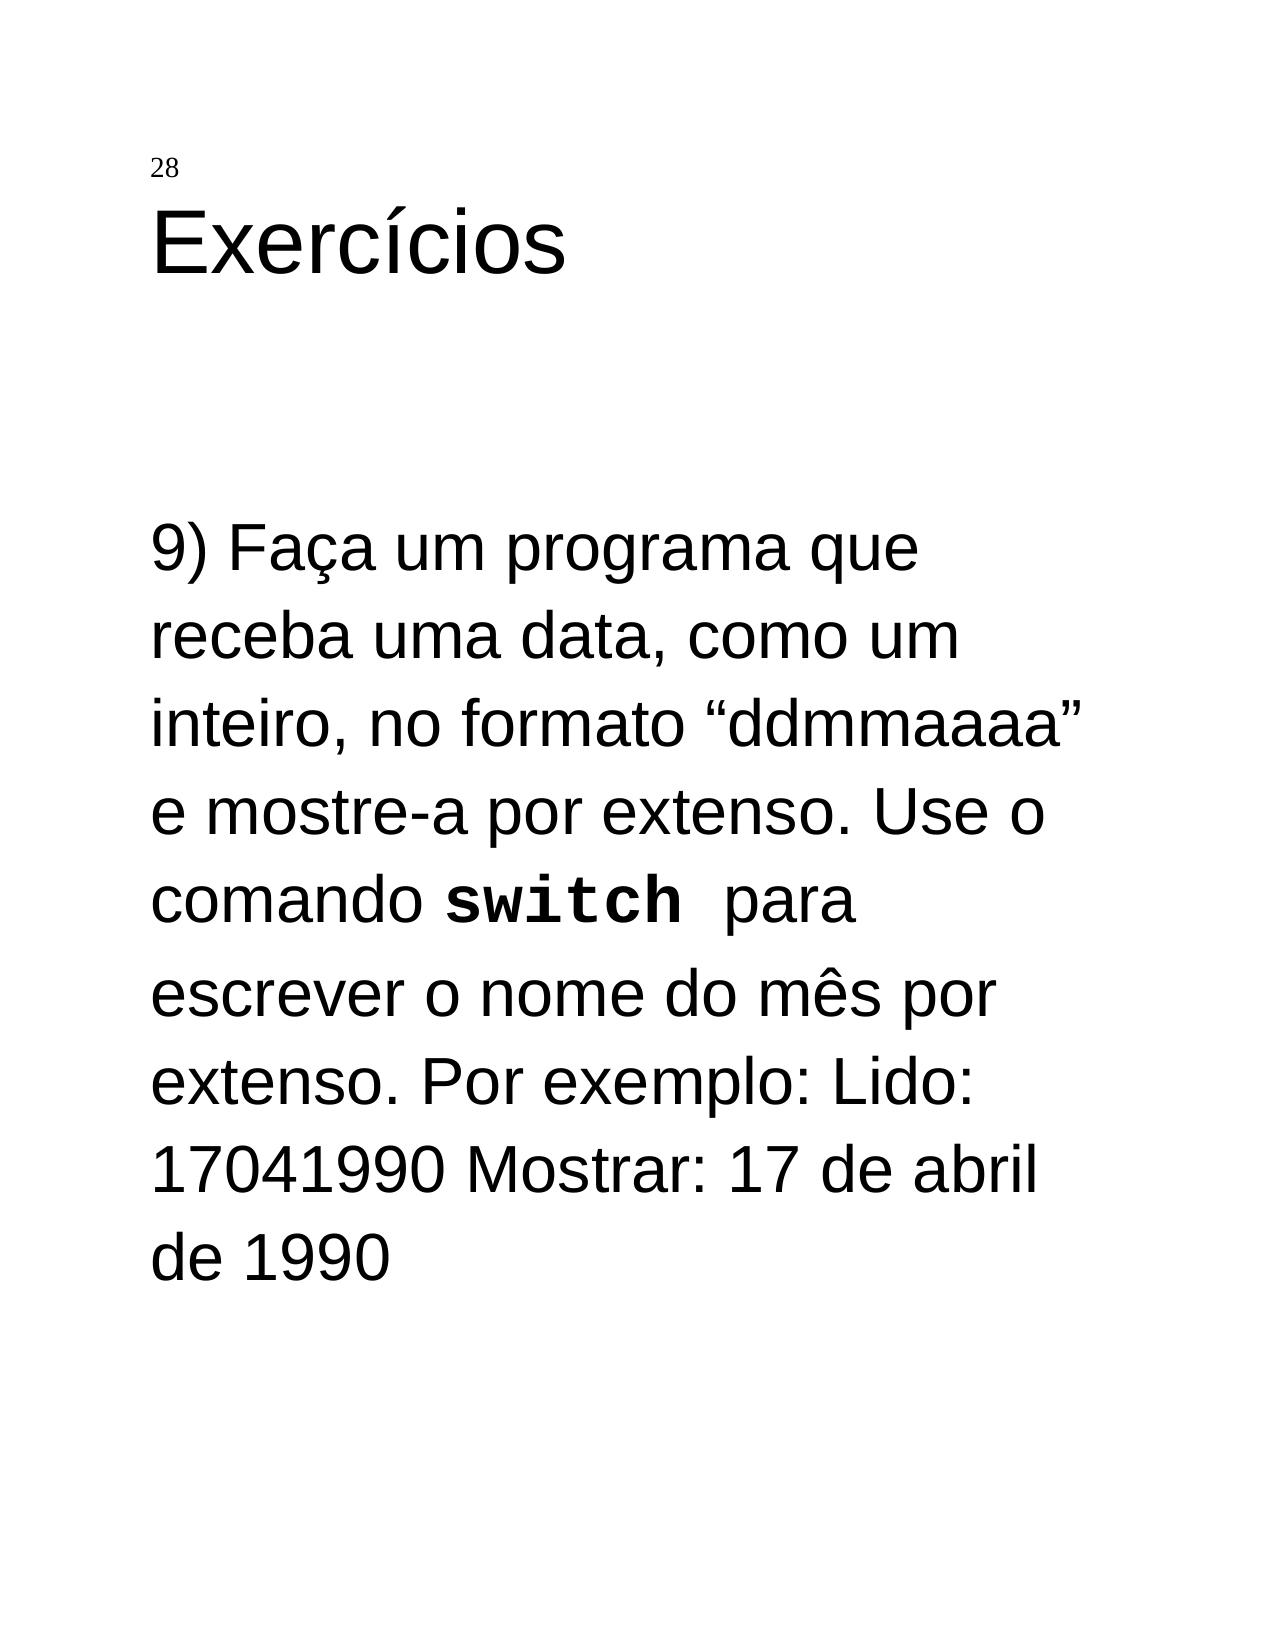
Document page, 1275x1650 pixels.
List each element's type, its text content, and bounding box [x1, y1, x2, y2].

text Exercícios [150, 188, 1125, 293]
text 28 [150, 150, 1125, 183]
text 9) Faça um programa que receba uma data, como um inteiro, no formato “ddmmaaaa” e mostre-a por extenso. Use o comando switch para escrever o nome do mês por extenso. Por exemplo: Lido: 17041990 Mostrar: 17 de abril de 1990 [150, 507, 1125, 1295]
